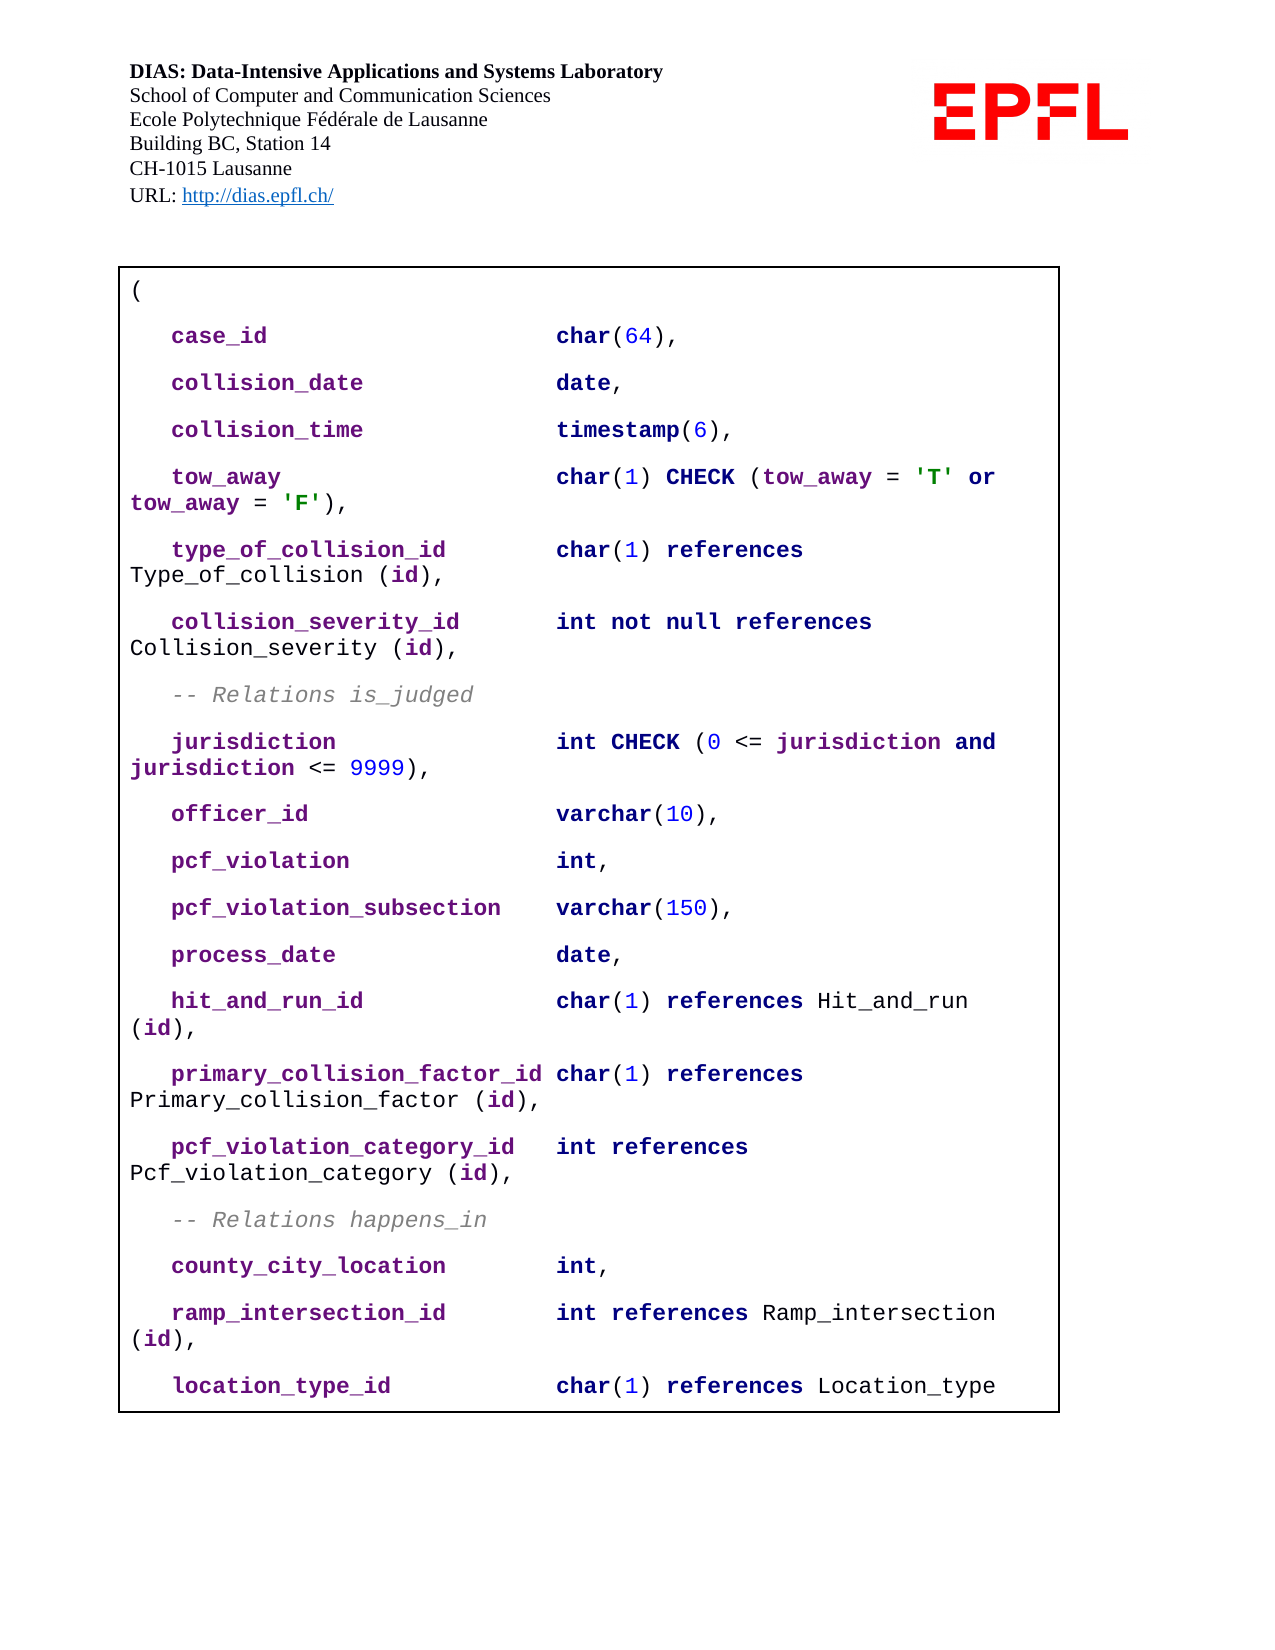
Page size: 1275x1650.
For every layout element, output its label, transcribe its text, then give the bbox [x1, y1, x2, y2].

picture [910, 59, 1152, 164]
